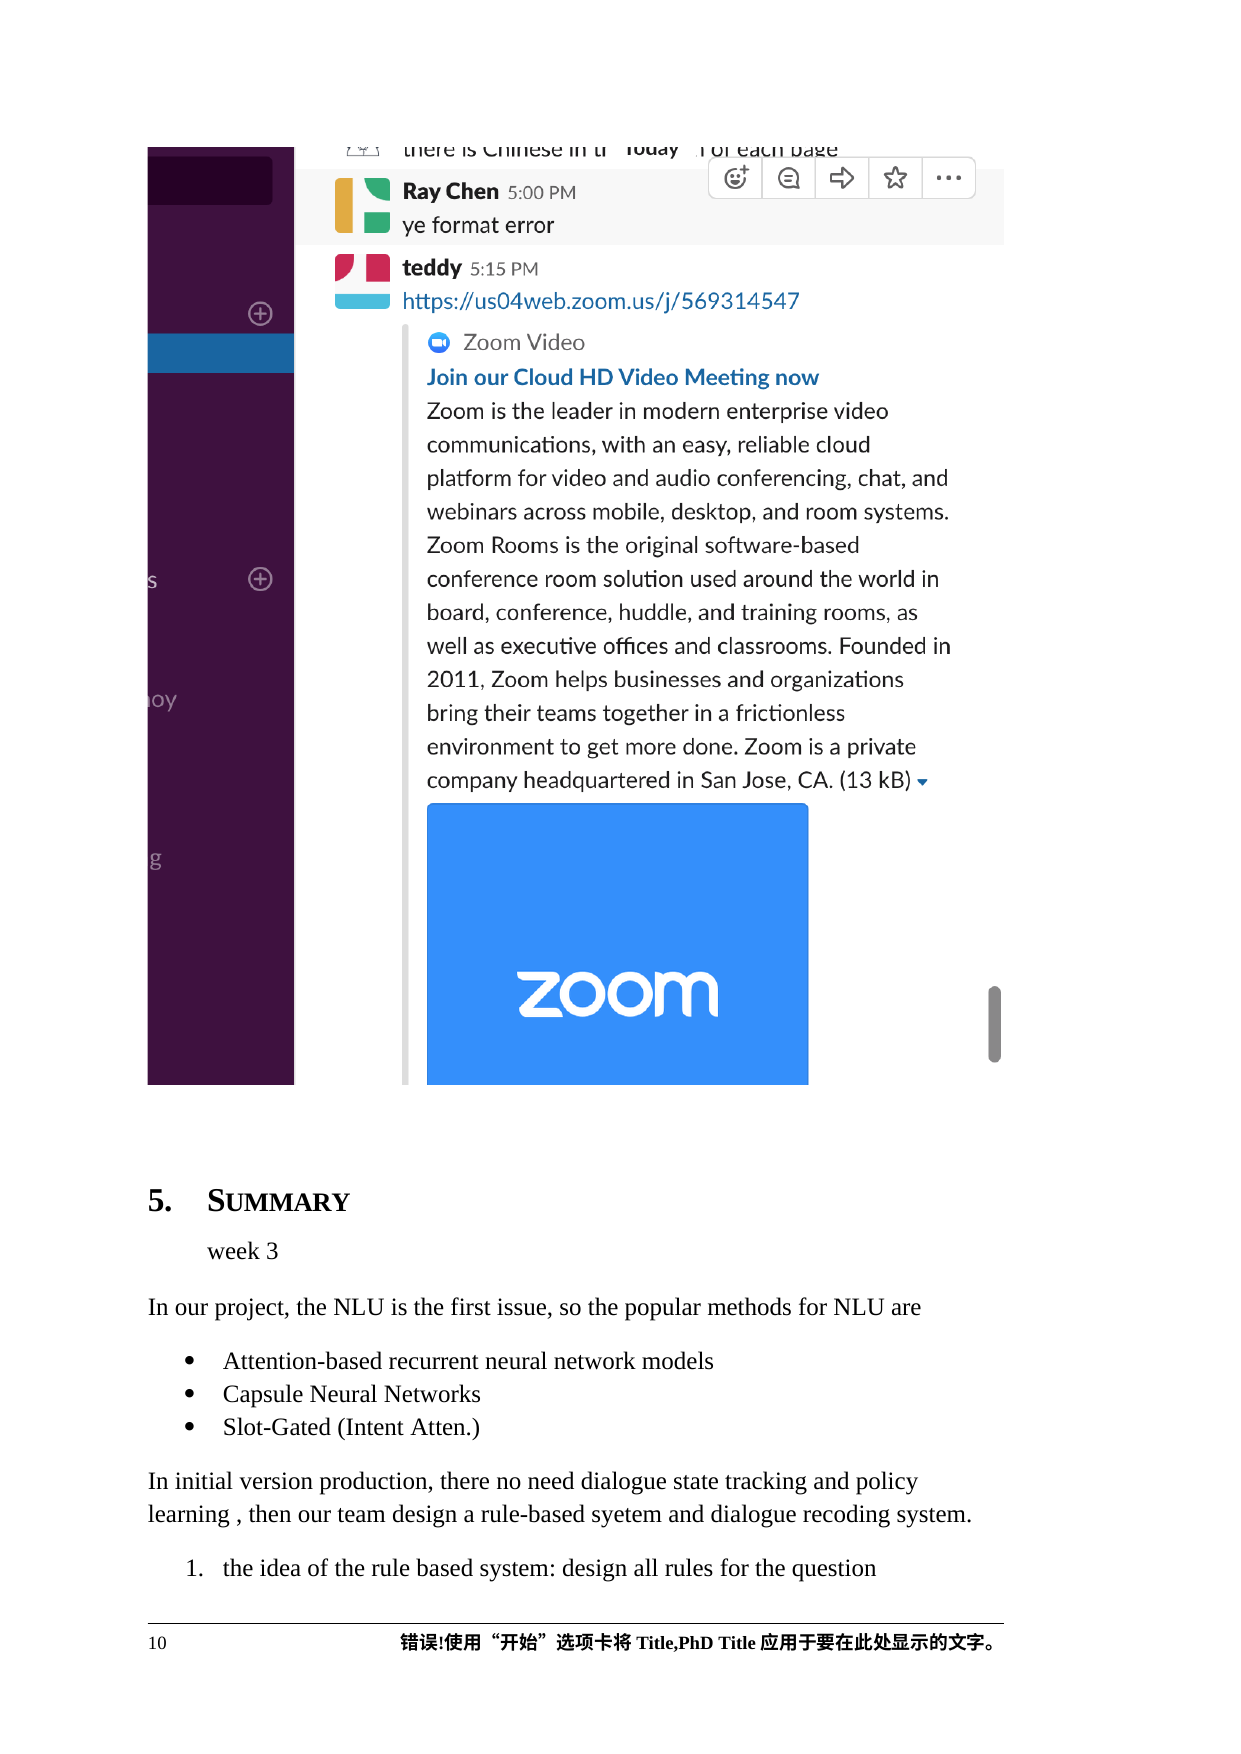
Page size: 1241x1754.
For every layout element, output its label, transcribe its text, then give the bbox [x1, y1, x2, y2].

list the idea of the rule based system: design all rules for the question [185, 1553, 1004, 1581]
list Capsule Neural Networks [185, 1379, 1004, 1408]
text In initial version production, there no need dialogue state tracking and policy learning , then our team design a rule-based syetem and dialogue recoding system. [148, 1466, 1004, 1527]
text In our project, the NLU is the first issue, so the popular methods for NLU are [148, 1292, 1004, 1321]
picture [147, 147, 1004, 1085]
subtitle Summary [148, 1180, 1004, 1218]
list Slot-Gated (Intent Atten.) [185, 1412, 1004, 1441]
list Attention-based recurrent neural network models [185, 1346, 1004, 1374]
text week 3 [148, 1236, 1004, 1265]
